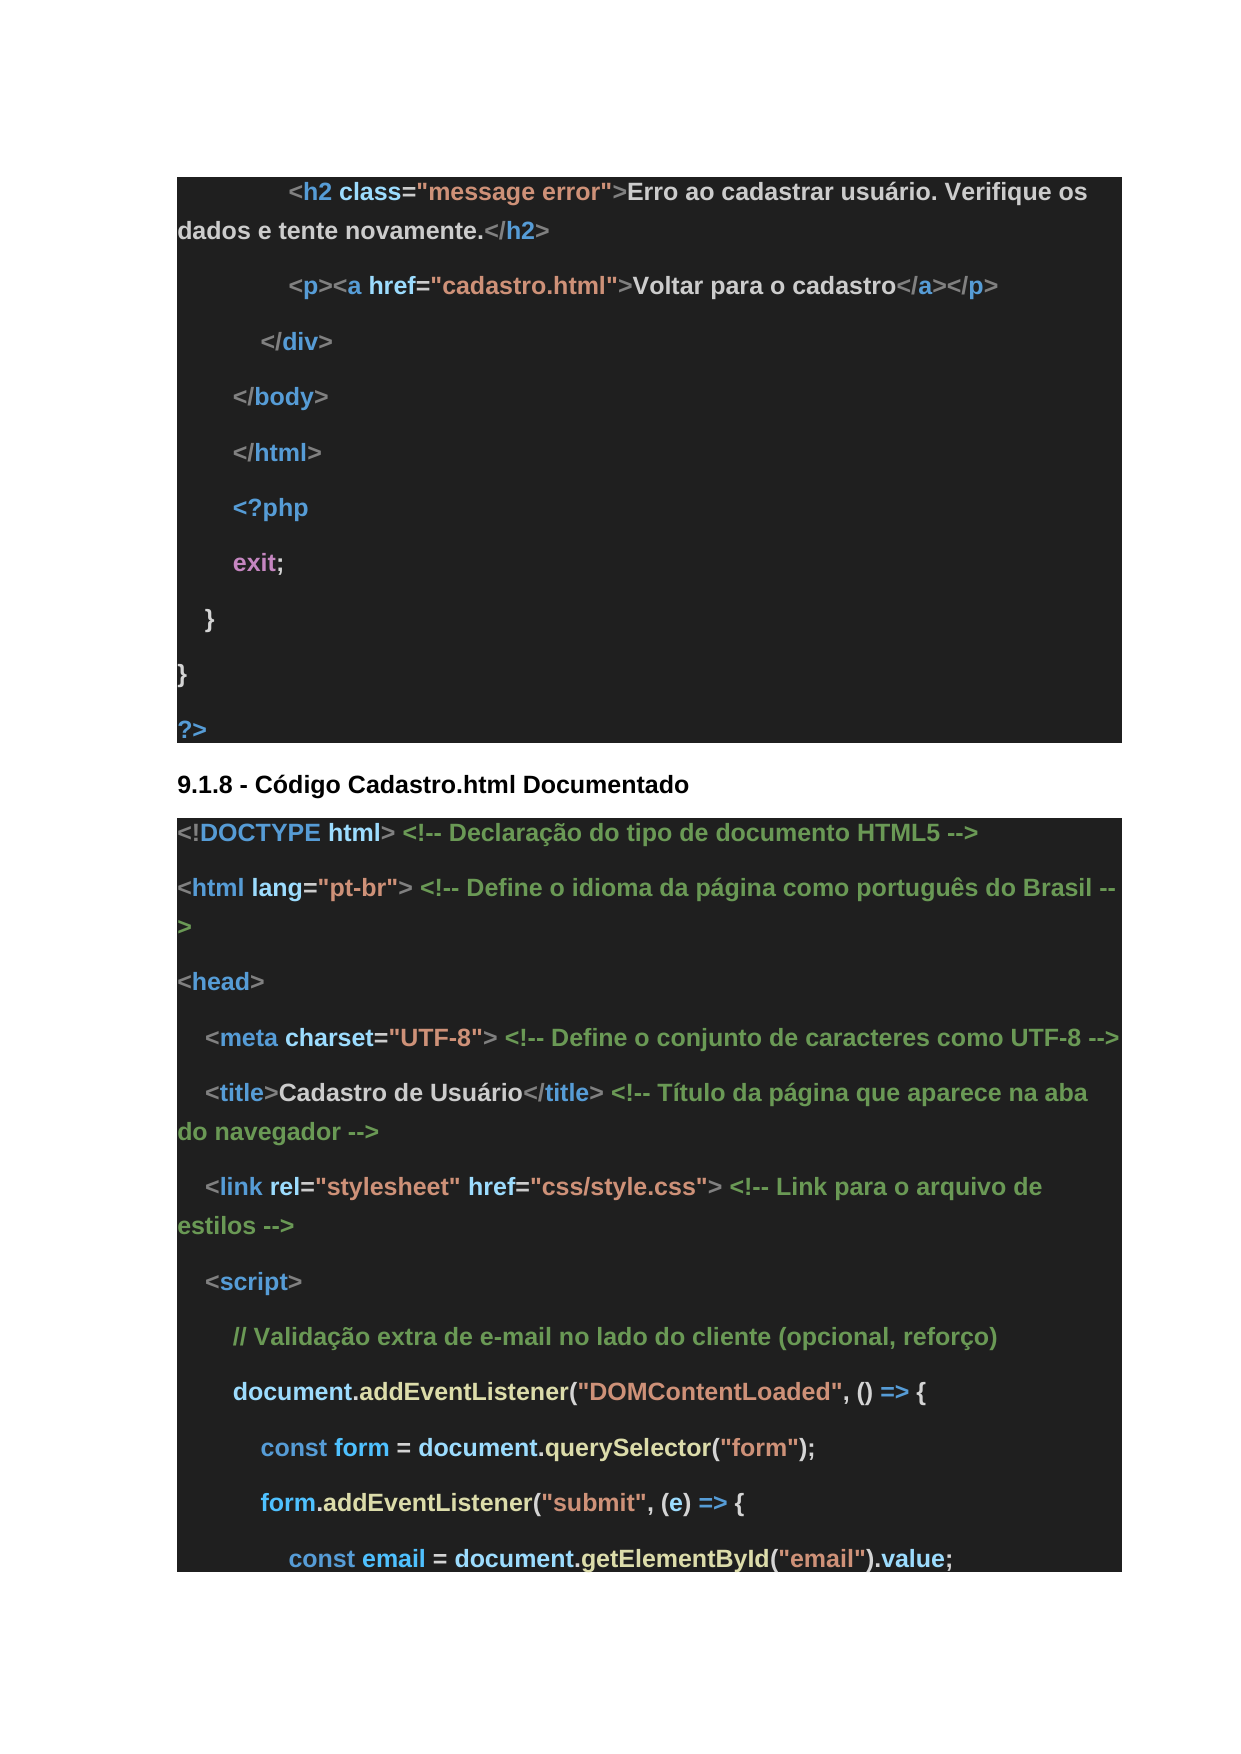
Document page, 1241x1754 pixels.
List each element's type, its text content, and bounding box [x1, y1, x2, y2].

text <script> [177, 1266, 1122, 1295]
text </html> [177, 437, 1122, 466]
text </div> [177, 327, 1122, 355]
text // Validação extra de e-mail no lado do cliente (opcional, reforço) [177, 1322, 1122, 1351]
text <h2 class="message error">Erro ao cadastrar usuário. Verifique os dados e tente novamente.</h2> [177, 177, 1122, 244]
text const email = document.getElementById("email").value; [177, 1543, 1122, 1572]
text 9.1.8 - Código Cadastro.html Documentado [177, 770, 1122, 799]
text <html lang="pt-br"> <!-- Define o idioma da página como português do Brasil --> [177, 873, 1122, 941]
text ?> [177, 714, 1122, 743]
text <?php [177, 493, 1122, 522]
text exit; [177, 548, 1122, 577]
text <!DOCTYPE html> <!-- Declaração do tipo de documento HTML5 --> [177, 818, 1122, 846]
text } [177, 604, 1122, 632]
text <meta charset="UTF-8"> <!-- Define o conjunto de caracteres como UTF-8 --> [177, 1023, 1122, 1051]
text </body> [177, 382, 1122, 411]
text <p><a href="cadastro.html">Voltar para o cadastro</a></p> [177, 271, 1122, 300]
text <head> [177, 967, 1122, 996]
text } [177, 659, 1122, 688]
text form.addEventListener("submit", (e) => { [177, 1488, 1122, 1517]
text const form = document.querySelector("form"); [177, 1433, 1122, 1461]
text document.addEventListener("DOMContentLoaded", () => { [177, 1377, 1122, 1406]
text <link rel="stylesheet" href="css/style.css"> <!-- Link para o arquivo de estilos --> [177, 1172, 1122, 1240]
text <title>Cadastro de Usuário</title> <!-- Título da página que aparece na aba do navegador --> [177, 1078, 1122, 1146]
